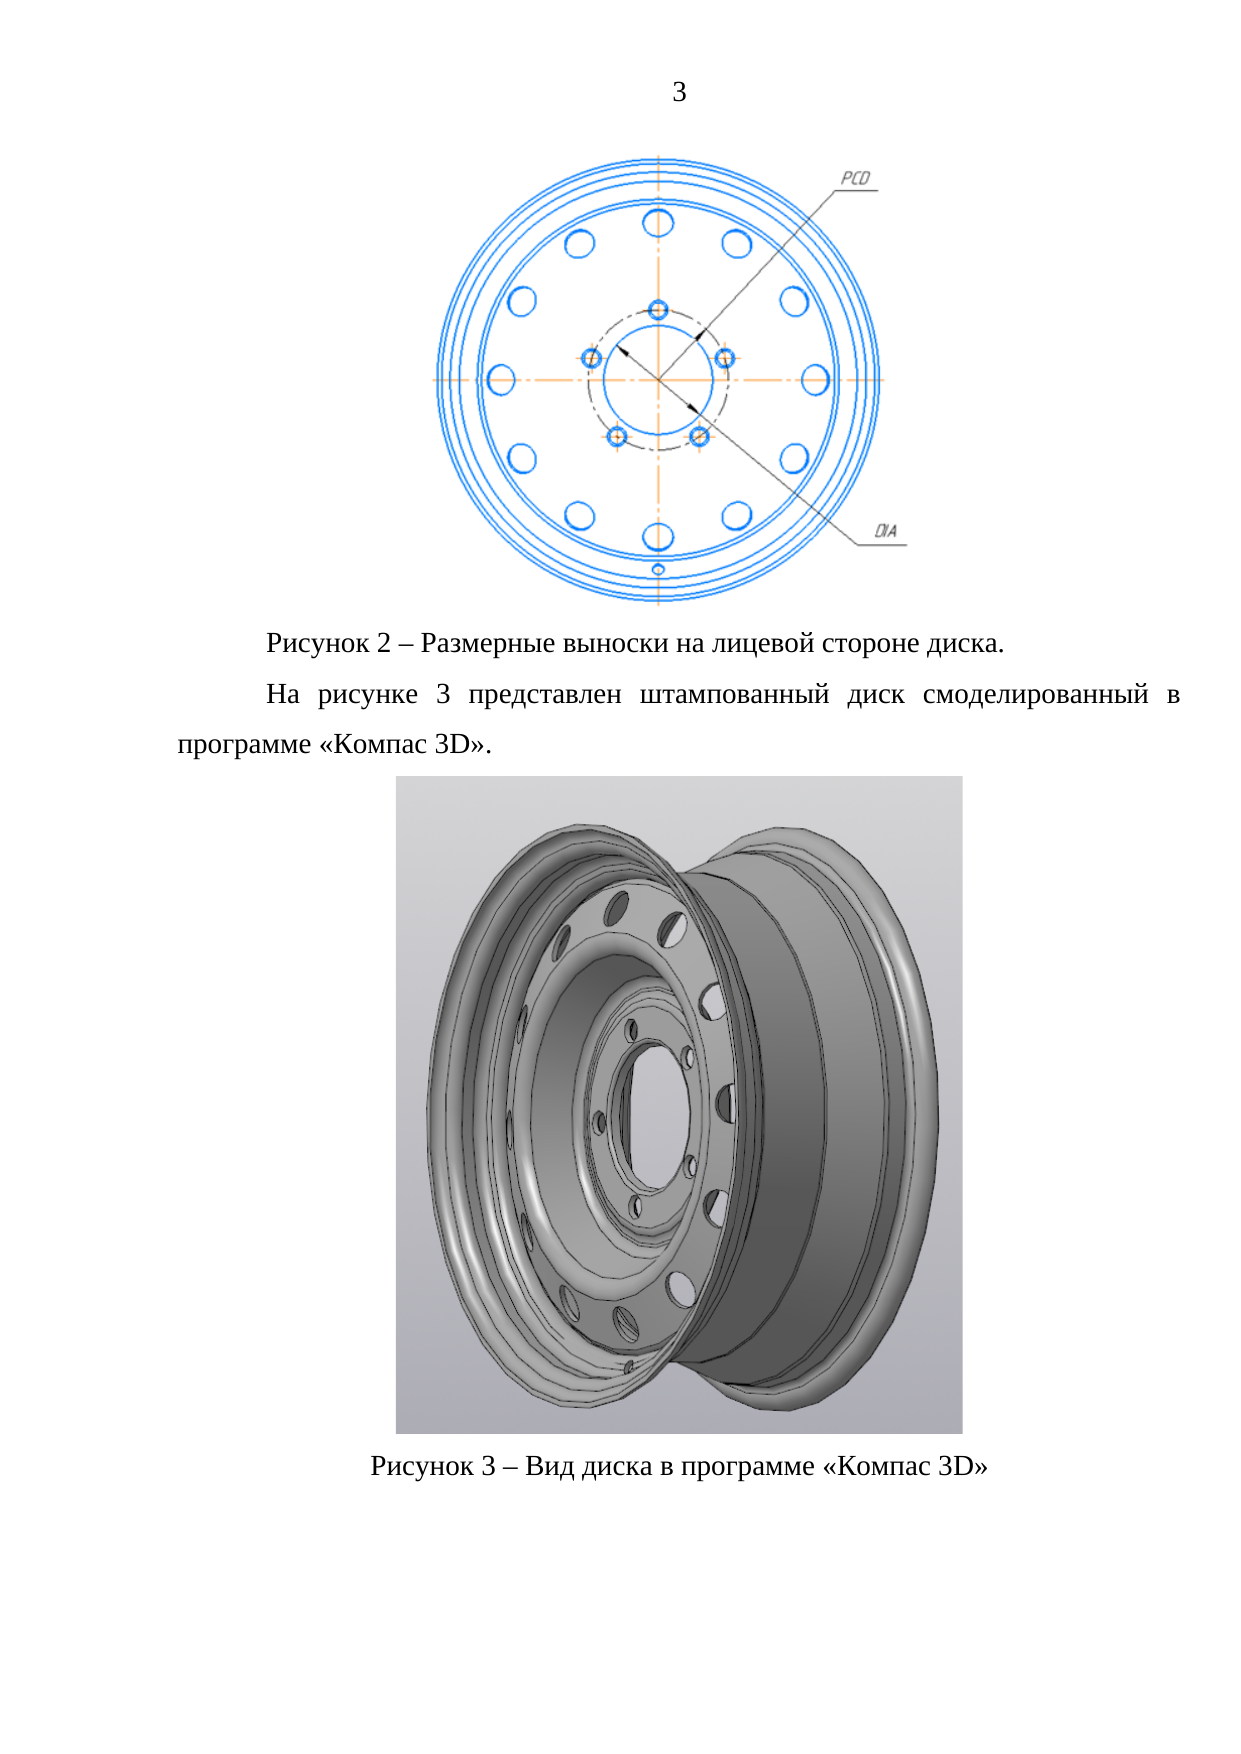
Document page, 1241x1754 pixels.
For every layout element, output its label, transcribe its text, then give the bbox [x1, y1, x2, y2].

picture [395, 776, 963, 1434]
text Рисунок 3 ‒ Вид диска в программе «Компас 3D» [177, 1448, 1181, 1481]
picture [425, 135, 934, 612]
text На рисунке 3 представлен штампованный диск смоделированный в программе «Компас 3D». [177, 676, 1181, 760]
text Рисунок 2 ‒ Размерные выноски на лицевой стороне диска. [177, 626, 1181, 659]
